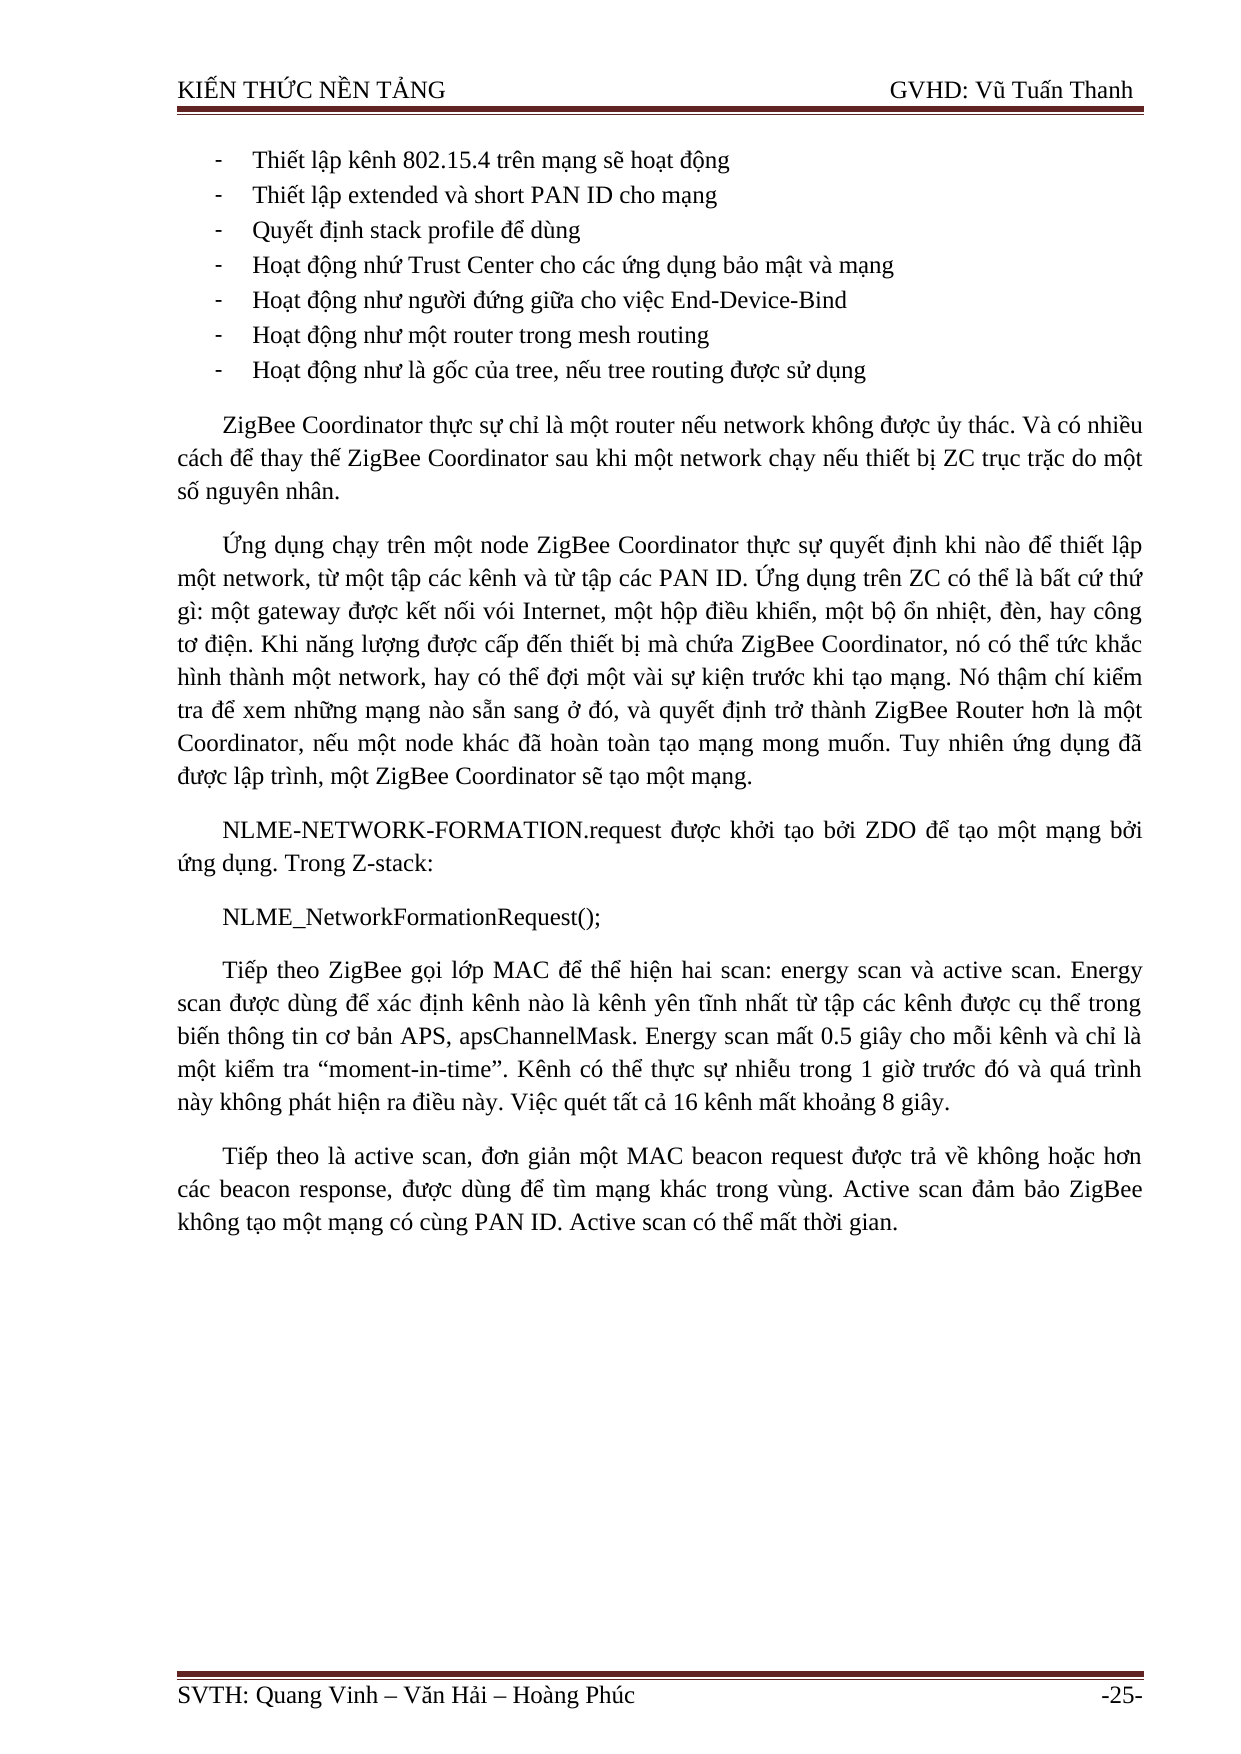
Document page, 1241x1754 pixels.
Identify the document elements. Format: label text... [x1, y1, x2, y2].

list Thiết lập kênh 802.15.4 trên mạng sẽ hoạt động [214, 144, 1144, 174]
list Hoạt động như một router trong mesh routing [214, 319, 1144, 349]
text NLME-NETWORK-FORMATION.request được khởi tạo bởi ZDO để tạo một mạng bởi ứng dụng. Trong Z-stack: [177, 815, 1144, 876]
list Thiết lập extended và short PAN ID cho mạng [214, 179, 1144, 209]
text ZigBee Coordinator thực sự chỉ là một router nếu network không được ủy thác. Và có nhiều cách để thay thế ZigBee Coordinator sau khi một network chạy nếu thiết bị ZC trục trặc do một số nguyên nhân. [177, 410, 1144, 504]
list Quyết định stack profile để dùng [214, 214, 1144, 244]
text NLME_NetworkFormationRequest(); [177, 902, 1144, 930]
text Tiếp theo là active scan, đơn giản một MAC beacon request được trả về không hoặc hơn các beacon response, được dùng để tìm mạng khác trong vùng. Active scan đảm bảo ZigBee không tạo một mạng có cùng PAN ID. Active scan có thể mất thời gian. [177, 1141, 1144, 1236]
list Hoạt động như là gốc của tree, nếu tree routing được sử dụng [214, 354, 1144, 384]
text Ứng dụng chạy trên một node ZigBee Coordinator thực sự quyết định khi nào để thiết lập một network, từ một tập các kênh và từ tập các PAN ID. Ứng dụng trên ZC có thể là bất cứ thứ gì: một gateway được kết nối vói Internet, một hộp điều khiển, một bộ ổn nhiệt, đèn, hay công tơ điện. Khi năng lượng được cấp đến thiết bị mà chứa ZigBee Coordinator, nó có thể tức khắc hình thành một network, hay có thể đợi một vài sự kiện trước khi tạo mạng. Nó thậm chí kiểm tra để xem những mạng nào sẵn sang ở đó, và quyết định trở thành ZigBee Router hơn là một Coordinator, nếu một node khác đã hoàn toàn tạo mạng mong muốn. Tuy nhiên ứng dụng đã được lập trình, một ZigBee Coordinator sẽ tạo một mạng. [177, 530, 1144, 789]
text Tiếp theo ZigBee gọi lớp MAC để thể hiện hai scan: energy scan và active scan. Energy scan được dùng để xác định kênh nào là kênh yên tĩnh nhất từ tập các kênh được cụ thể trong biến thông tin cơ bản APS, apsChannelMask. Energy scan mất 0.5 giây cho mỗi kênh và chỉ là một kiểm tra “moment-in-time”. Kênh có thể thực sự nhiễu trong 1 giờ trước đó và quá trình này không phát hiện ra điều này. Việc quét tất cả 16 kênh mất khoảng 8 giây. [177, 955, 1144, 1116]
list Hoạt động nhứ Trust Center cho các ứng dụng bảo mật và mạng [214, 249, 1144, 279]
list Hoạt động như người đứng giữa cho việc End-Device-Bind [214, 284, 1144, 314]
